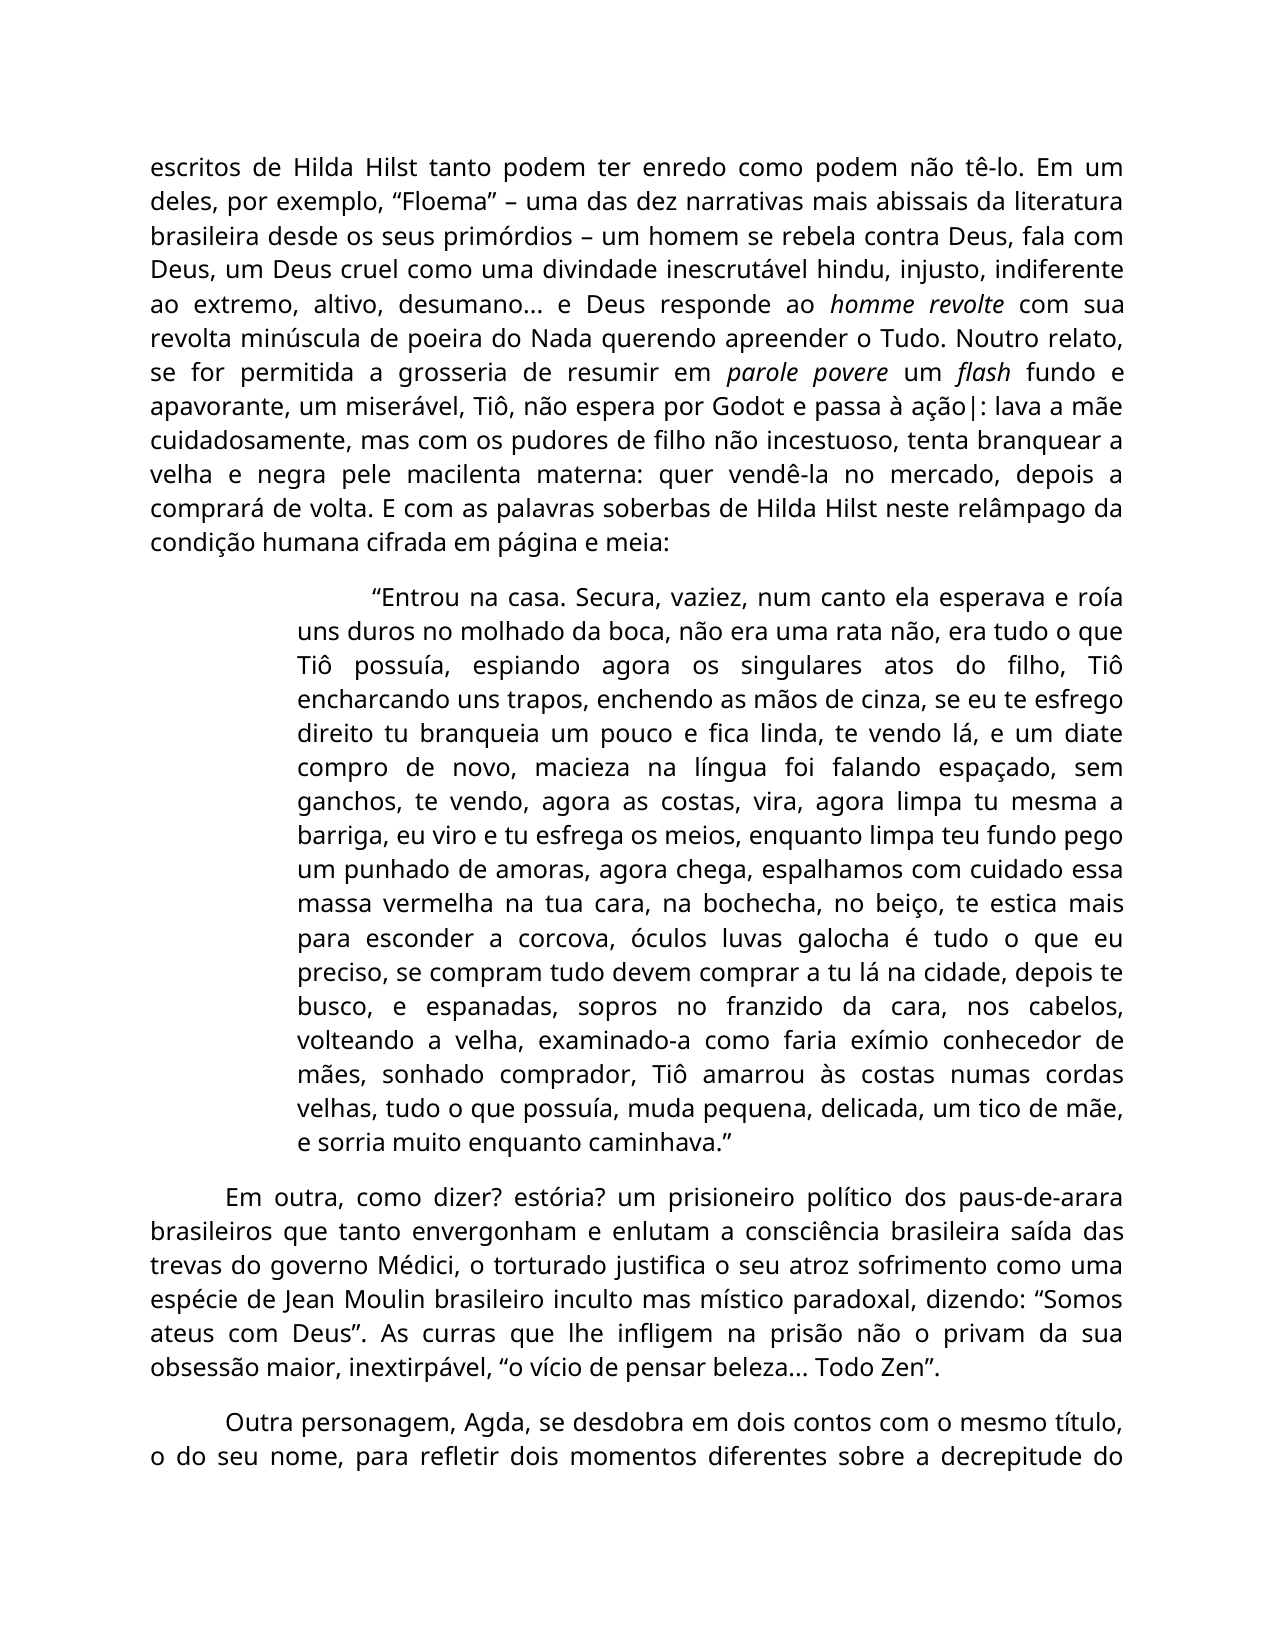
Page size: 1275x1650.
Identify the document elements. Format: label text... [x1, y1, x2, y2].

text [150, 150, 1125, 559]
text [150, 1405, 1125, 1473]
text “Entrou na casa. Secura, vaziez, num canto ela esperava e roía uns duros no molhado da boca, não era uma rata não, era tudo o que Tiô possuía, espiando agora os singulares atos do filho, Tiô encharcando uns trapos, enchendo as mãos de cinza, se eu te esfrego direito tu branqueia um pouco e fica linda, te vendo lá, e um diate compro de novo, macieza na língua foi falando espaçado, sem ganchos, te vendo, agora as costas, vira, agora limpa tu mesma a barriga, eu viro e tu esfrega os meios, enquanto limpa teu fundo pego um punhado de amoras, agora chega, espalhamos com cuidado essa massa vermelha na tua cara, na bochecha, no beiço, te estica mais para esconder a corcova, óculos luvas galocha é tudo o que eu preciso, se compram tudo devem comprar a tu lá na cidade, depois te busco, e espanadas, sopros no franzido da cara, nos cabelos, volteando a velha, examinado-a como faria exímio conhecedor de mães, sonhado comprador, Tiô amarrou às costas numas cordas velhas, tudo o que possuía, muda pequena, delicada, um tico de mãe, e sorria muito enquanto caminhava.” [297, 579, 1125, 1159]
text Em outra, como dizer? estória? um prisioneiro político dos paus-de-arara brasileiros que tanto envergonham e enlutam a consciência brasileira saída das trevas do governo Médici, o torturado justifica o seu atroz sofrimento como uma espécie de Jean Moulin brasileiro inculto mas místico paradoxal, dizendo: “Somos ateus com Deus”. As curras que lhe infligem na prisão não o privam da sua obsessão maior, inextirpável, “o vício de pensar beleza... Todo Zen”. [150, 1179, 1125, 1384]
